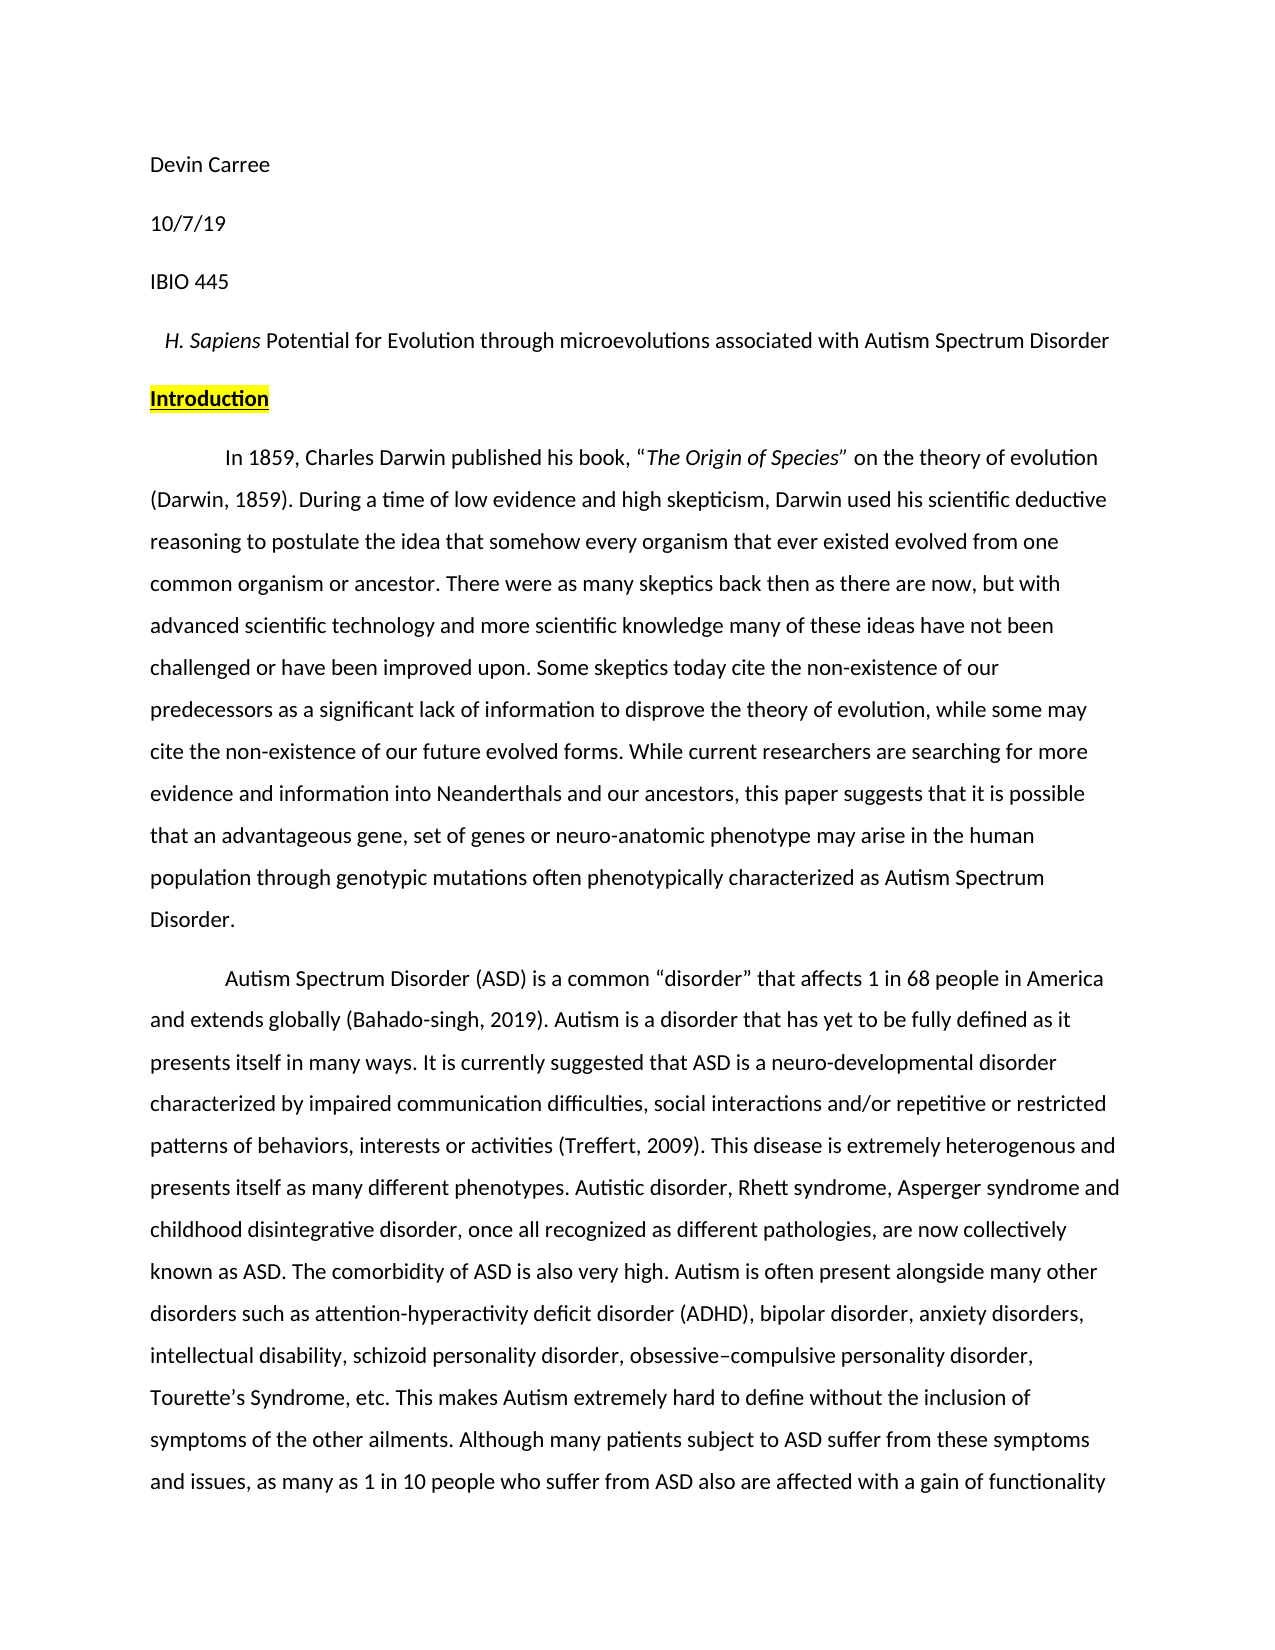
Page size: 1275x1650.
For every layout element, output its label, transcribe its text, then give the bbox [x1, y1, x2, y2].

text Devin Carree [150, 150, 1125, 178]
text H. Sapiens Potential for Evolution through microevolutions associated with Autism Spectrum Disorder [150, 326, 1125, 354]
text Introduction [150, 384, 1125, 413]
text In 1859, Charles Darwin published his book, “The Origin of Species” on the theory of evolution (Darwin, 1859). During a time of low evidence and high skepticism, Darwin used his scientific deductive reasoning to postulate the idea that somehow every organism that ever existed evolved from one common organism or ancestor. There were as many skeptics back then as there are now, but with advanced scientific technology and more scientific knowledge many of these ideas have not been challenged or have been improved upon. Some skeptics today cite the non-existence of our predecessors as a significant lack of information to disprove the theory of evolution, while some may cite the non-existence of our future evolved forms. While current researchers are searching for more evidence and information into Neanderthals and our ancestors, this paper suggests that it is possible that an advantageous gene, set of genes or neuro-anatomic phenotype may arise in the human population through genotypic mutations often phenotypically characterized as Autism Spectrum Disorder. [150, 443, 1125, 933]
text 10/7/19 [150, 209, 1125, 237]
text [150, 964, 1125, 1495]
text IBIO 445 [150, 267, 1125, 295]
